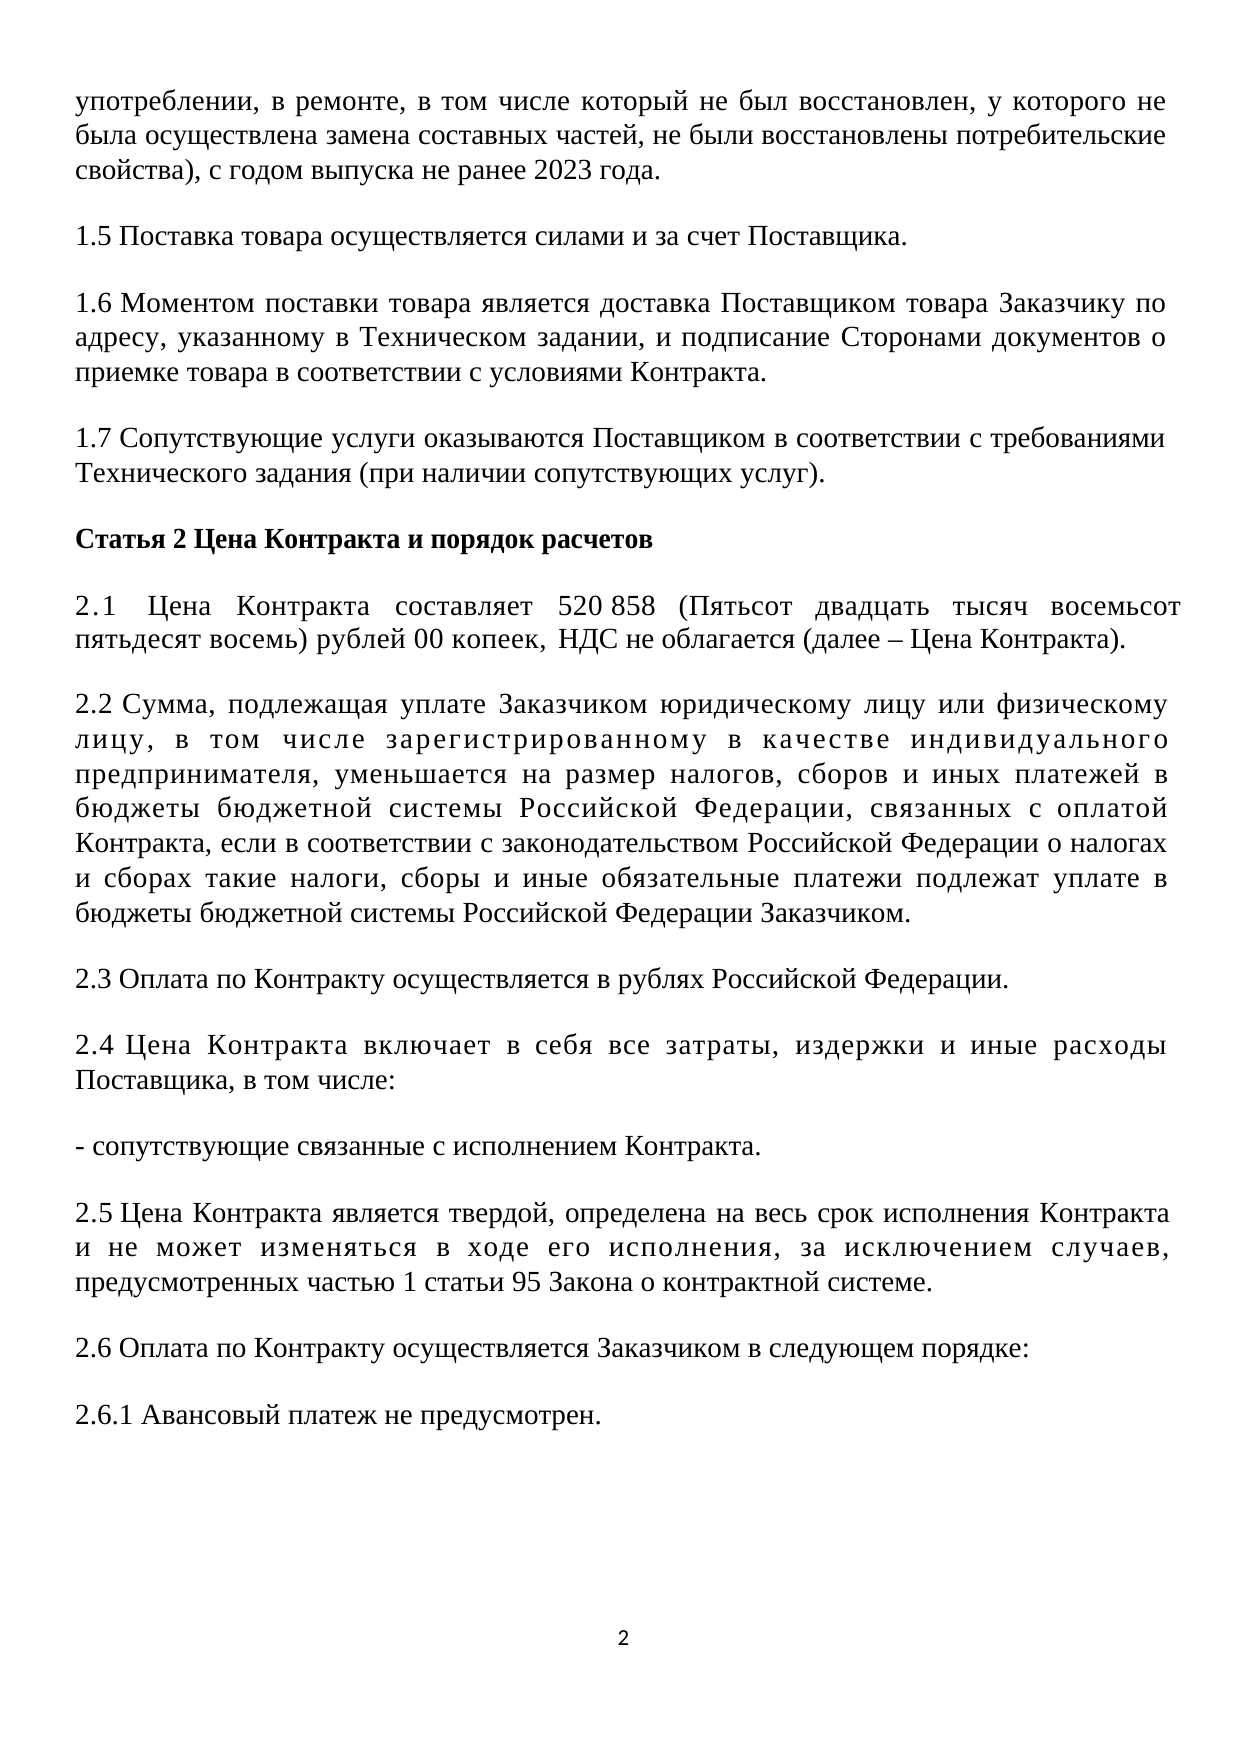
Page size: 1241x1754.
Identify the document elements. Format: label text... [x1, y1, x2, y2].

subtitle Статья 2 Цена Контракта и порядок расчетов [75, 521, 1182, 555]
list Цена Контракта составляет 520 858 (Пятьсот двадцать тысяч восемьсот пятьдесят восемь) рублей 00 копеек, НДС не облагается (далее – Цена Контракта). [75, 588, 1182, 655]
list Цена Контракта является твердой, определена на весь срок исполнения Контракта и не может изменяться в ходе его исполнения, за исключением случаев, предусмотренных частью 1 статьи 95 Закона о контрактной системе. [75, 1195, 1170, 1298]
text употреблении, в ремонте, в том числе который не был восстановлен, у которого не была осуществлена замена составных частей, не были восстановлены потребительские свойства), с годом выпуска не ранее 2023 года. [75, 83, 1166, 186]
list Поставка товара осуществляется силами и за счет Поставщика. [75, 218, 1182, 252]
list Оплата по Контракту осуществляется Заказчиком в следующем порядке: [75, 1331, 1182, 1364]
list Авансовый платеж не предусмотрен. [75, 1397, 1182, 1430]
list Сумма, подлежащая уплате Заказчиком юридическому лицу или физическому лицу, в том числе зарегистрированному в качестве индивидуального предпринимателя, уменьшается на размер налогов, сборов и иных платежей в бюджеты бюджетной системы Российской Федерации, связанных с оплатой Контракта, если в соответствии с законодательством Российской Федерации о налогах и сборах такие налоги, сборы и иные обязательные платежи подлежат уплате в бюджеты бюджетной системы Российской Федерации Заказчиком. [75, 686, 1168, 928]
list Цена Контракта включает в себя все затраты, издержки и иные расходы Поставщика, в том числе: [75, 1027, 1167, 1096]
list Оплата по Контракту осуществляется в рублях Российской Федерации. [75, 961, 1182, 995]
list Сопутствующие услуги оказываются Поставщиком в соответствии с требованиями Технического задания (при наличии сопутствующих услуг). [75, 421, 1166, 489]
list сопутствующие связанные с исполнением Контракта. [75, 1128, 1182, 1162]
list Моментом поставки товара является доставка Поставщиком товара Заказчику по адресу, указанному в Техническом задании, и подписание Сторонами документов о приемке товара в соответствии с условиями Контракта. [75, 285, 1166, 388]
